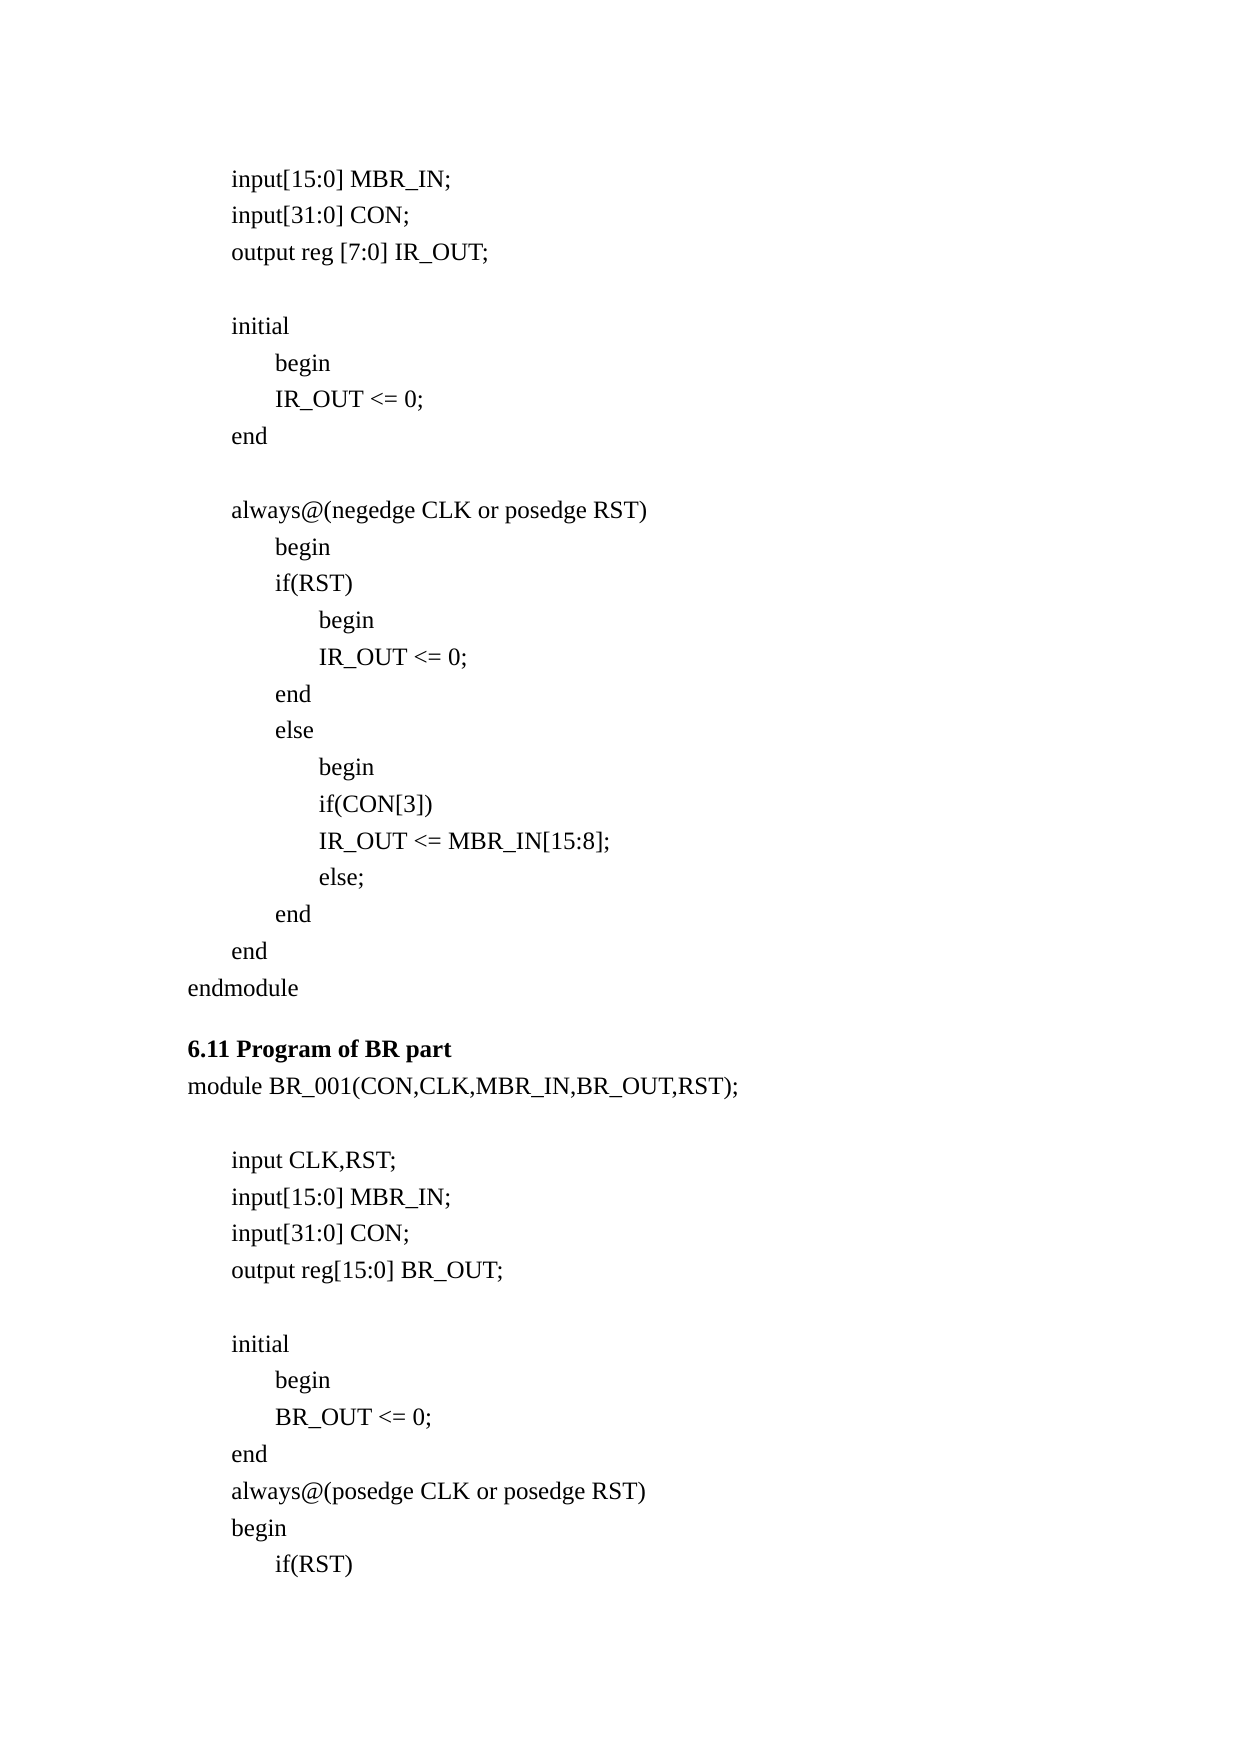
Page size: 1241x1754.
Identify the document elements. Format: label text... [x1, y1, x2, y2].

text initial [187, 309, 1053, 342]
text always@(posedge CLK or posedge RST) [187, 1474, 1053, 1506]
text always@(negedge CLK or posedge RST) [187, 493, 1053, 525]
text begin [187, 603, 1053, 636]
text BR_OUT <= 0; [187, 1400, 1053, 1433]
text IR_OUT <= MBR_IN[15:8]; [187, 824, 1053, 856]
text end [187, 419, 1053, 452]
text end [187, 897, 1053, 930]
text begin [187, 1511, 1053, 1543]
text IR_OUT <= 0; [187, 640, 1053, 672]
text begin [187, 530, 1053, 562]
text initial [187, 1327, 1053, 1359]
text input[15:0] MBR_IN; [187, 162, 1053, 194]
text end [187, 1437, 1053, 1470]
text input CLK,RST; [187, 1143, 1053, 1176]
text 6.11 Program of BR part [187, 1033, 1053, 1065]
text input[31:0] CON; [187, 199, 1053, 231]
text output reg [7:0] IR_OUT; [187, 236, 1053, 268]
text endmodule [187, 971, 1053, 1003]
text else; [187, 861, 1053, 893]
text input[15:0] MBR_IN; [187, 1180, 1053, 1212]
text output reg[15:0] BR_OUT; [187, 1253, 1053, 1286]
text IR_OUT <= 0; [187, 383, 1053, 415]
text if(CON[3]) [187, 787, 1053, 819]
text end [187, 677, 1053, 709]
text input[31:0] CON; [187, 1217, 1053, 1249]
text else [187, 713, 1053, 746]
text end [187, 934, 1053, 967]
text begin [187, 1364, 1053, 1396]
text module BR_001(CON,CLK,MBR_IN,BR_OUT,RST); [187, 1069, 1053, 1102]
text begin [187, 346, 1053, 378]
text begin [187, 750, 1053, 783]
text if(RST) [187, 1547, 1053, 1580]
text if(RST) [187, 566, 1053, 599]
